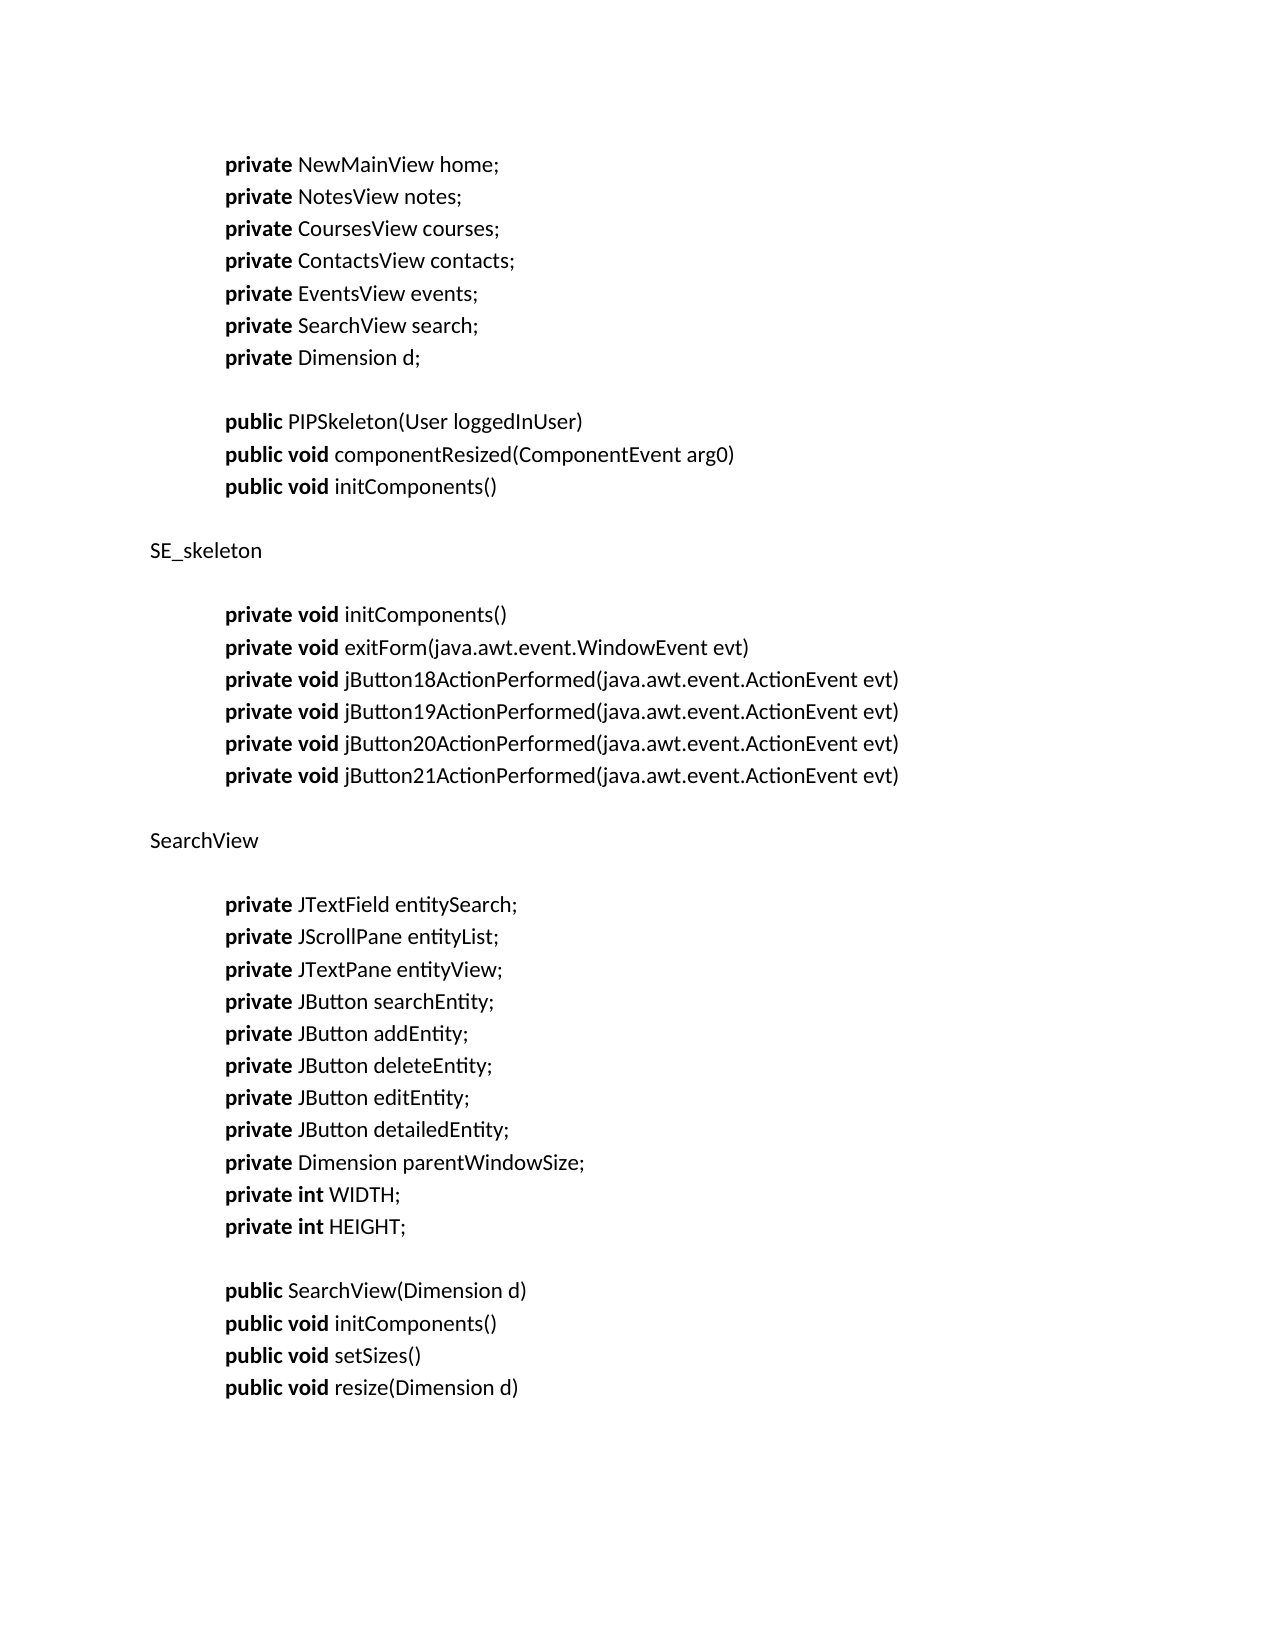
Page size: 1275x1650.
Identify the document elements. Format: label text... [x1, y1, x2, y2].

text public SearchView(Dimension d) [150, 1277, 1125, 1304]
text private SearchView search; [150, 311, 1125, 339]
text private JScrollPane entityList; [150, 922, 1125, 951]
text public void initComponents() [150, 1309, 1125, 1337]
text private JTextField entitySearch; [150, 890, 1125, 918]
text SearchView [150, 826, 1125, 854]
text SE_skeleton [150, 536, 1125, 564]
text private JTextPane entityView; [150, 955, 1125, 983]
text public void resize(Dimension d) [150, 1373, 1125, 1401]
text public void componentResized(ComponentEvent arg0) [150, 440, 1125, 468]
text private int HEIGHT; [150, 1212, 1125, 1240]
text private int WIDTH; [150, 1180, 1125, 1208]
text private ContactsView contacts; [150, 247, 1125, 274]
text private JButton detailedEntity; [150, 1116, 1125, 1144]
text private JButton deleteEntity; [150, 1051, 1125, 1079]
text private void exitForm(java.awt.event.WindowEvent evt) [150, 633, 1125, 661]
text private void jButton19ActionPerformed(java.awt.event.ActionEvent evt) [150, 697, 1125, 725]
text public PIPSkeleton(User loggedInUser) [150, 407, 1125, 436]
text private Dimension d; [150, 343, 1125, 371]
text public void setSizes() [150, 1341, 1125, 1369]
text public void initComponents() [150, 472, 1125, 500]
text private NewMainView home; [150, 150, 1125, 178]
text private CoursesView courses; [150, 214, 1125, 242]
text private void jButton21ActionPerformed(java.awt.event.ActionEvent evt) [150, 762, 1125, 789]
text private void jButton20ActionPerformed(java.awt.event.ActionEvent evt) [150, 729, 1125, 757]
text private void jButton18ActionPerformed(java.awt.event.ActionEvent evt) [150, 665, 1125, 693]
text private JButton searchEntity; [150, 987, 1125, 1015]
text private NotesView notes; [150, 182, 1125, 210]
text private JButton editEntity; [150, 1083, 1125, 1111]
text private Dimension parentWindowSize; [150, 1148, 1125, 1176]
text private EventsView events; [150, 279, 1125, 307]
text private JButton addEntity; [150, 1019, 1125, 1047]
text private void initComponents() [150, 601, 1125, 629]
